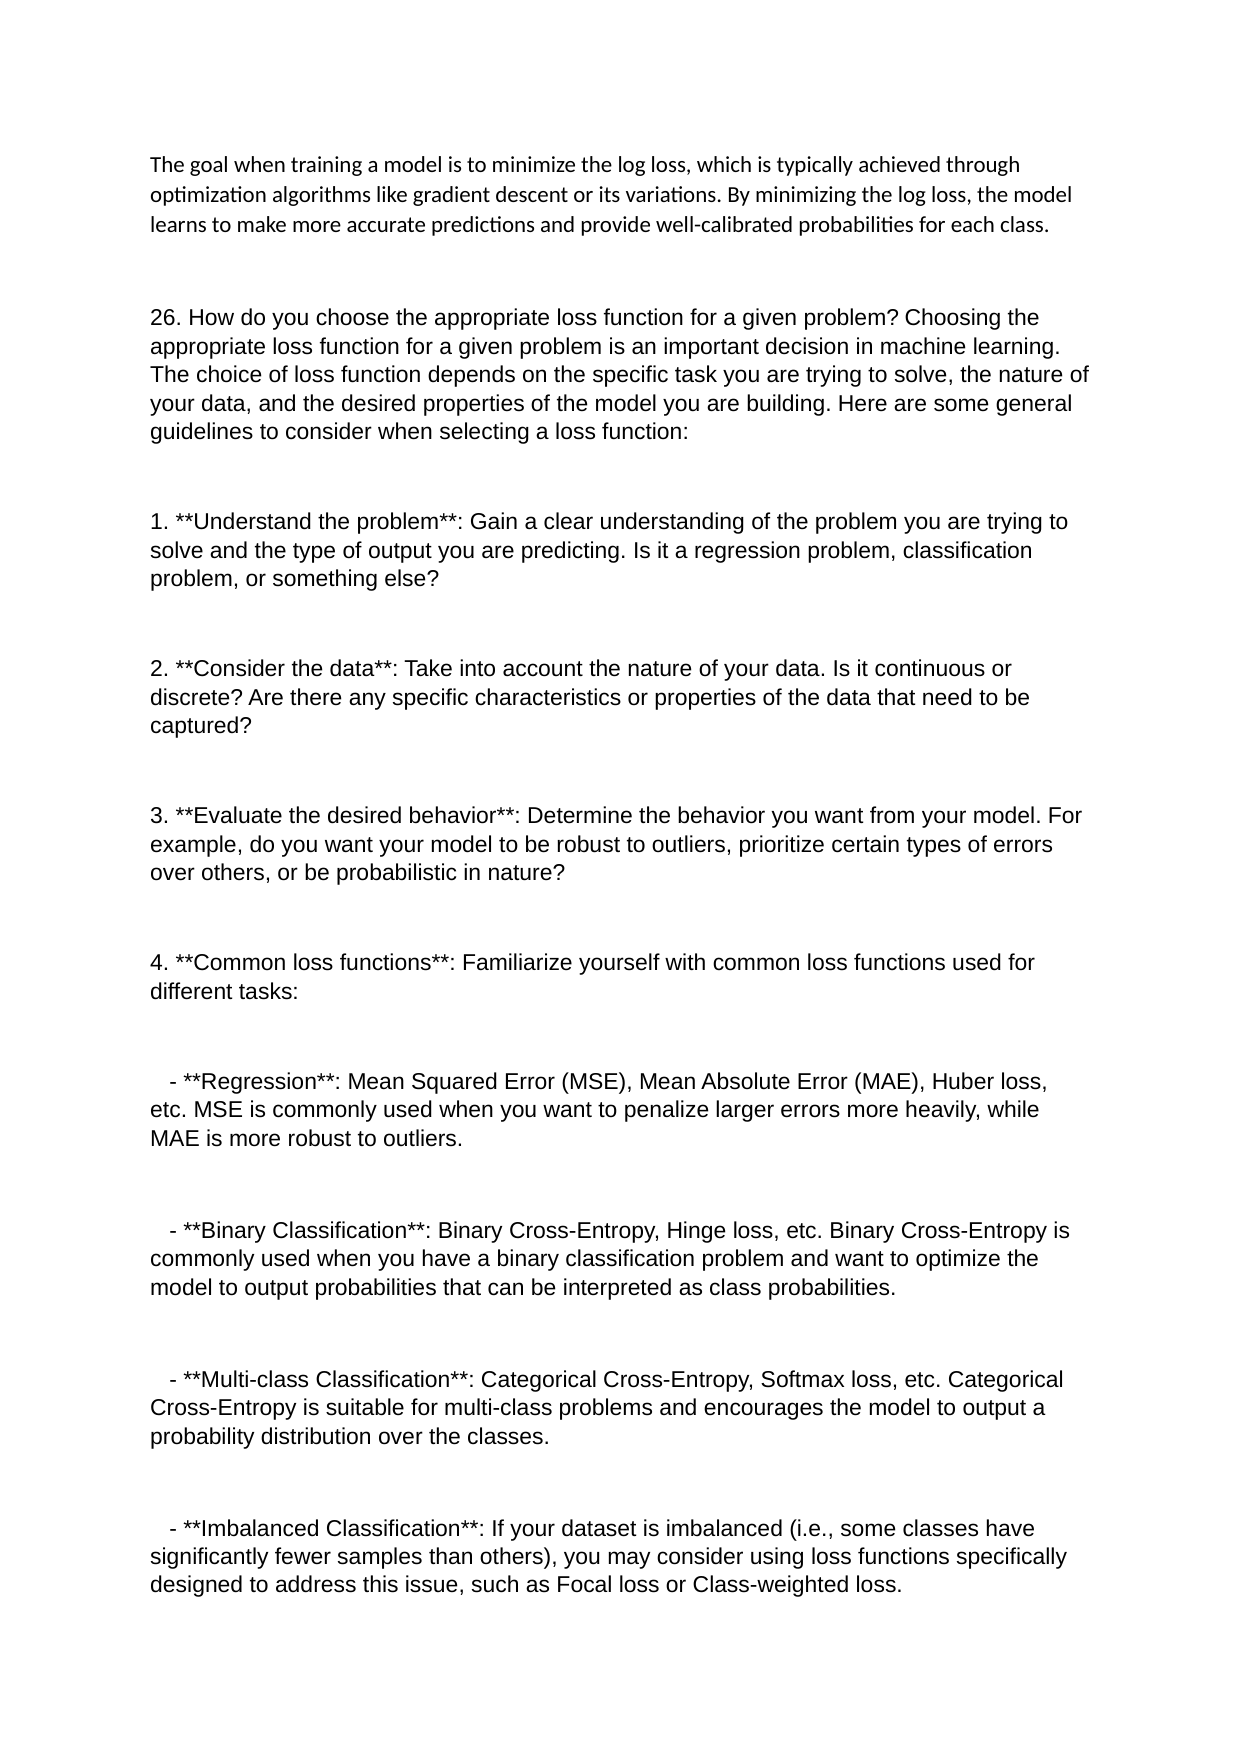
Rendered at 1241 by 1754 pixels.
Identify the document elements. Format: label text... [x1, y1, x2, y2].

text 2. **Consider the data**: Take into account the nature of your data. Is it continuous or discrete? Are there any specific characteristics or properties of the data that need to be captured? [150, 655, 1090, 738]
text - **Binary Classification**: Binary Cross-Entropy, Hinge loss, etc. Binary Cross-Entropy is commonly used when you have a binary classification problem and want to optimize the model to output probabilities that can be interpreted as class probabilities. [150, 1217, 1090, 1300]
text - **Regression**: Mean Squared Error (MSE), Mean Absolute Error (MAE), Huber loss, etc. MSE is commonly used when you want to penalize larger errors more heavily, while MAE is more robust to outliers. [150, 1068, 1090, 1151]
text 26. How do you choose the appropriate loss function for a given problem? Choosing the appropriate loss function for a given problem is an important decision in machine learning. The choice of loss function depends on the specific task you are trying to solve, the nature of your data, and the desired properties of the model you are building. Here are some general guidelines to consider when selecting a loss function: [150, 304, 1090, 444]
text The goal when training a model is to minimize the log loss, which is typically achieved through optimization algorithms like gradient descent or its variations. By minimizing the log loss, the model learns to make more accurate predictions and provide well-calibrated probabilities for each class. [150, 150, 1090, 238]
text 3. **Evaluate the desired behavior**: Determine the behavior you want from your model. For example, do you want your model to be robust to outliers, prioritize certain types of errors over others, or be probabilistic in nature? [150, 802, 1090, 886]
text 4. **Common loss functions**: Familiarize yourself with common loss functions used for different tasks: [150, 949, 1090, 1004]
text - **Imbalanced Classification**: If your dataset is imbalanced (i.e., some classes have significantly fewer samples than others), you may consider using loss functions specifically designed to address this issue, such as Focal loss or Class-weighted loss. [150, 1514, 1090, 1598]
text 1. **Understand the problem**: Gain a clear understanding of the problem you are trying to solve and the type of output you are predicting. Is it a regression problem, classification problem, or something else? [150, 508, 1090, 591]
text - **Multi-class Classification**: Categorical Cross-Entropy, Softmax loss, etc. Categorical Cross-Entropy is suitable for multi-class problems and encourages the model to output a probability distribution over the classes. [150, 1366, 1090, 1449]
